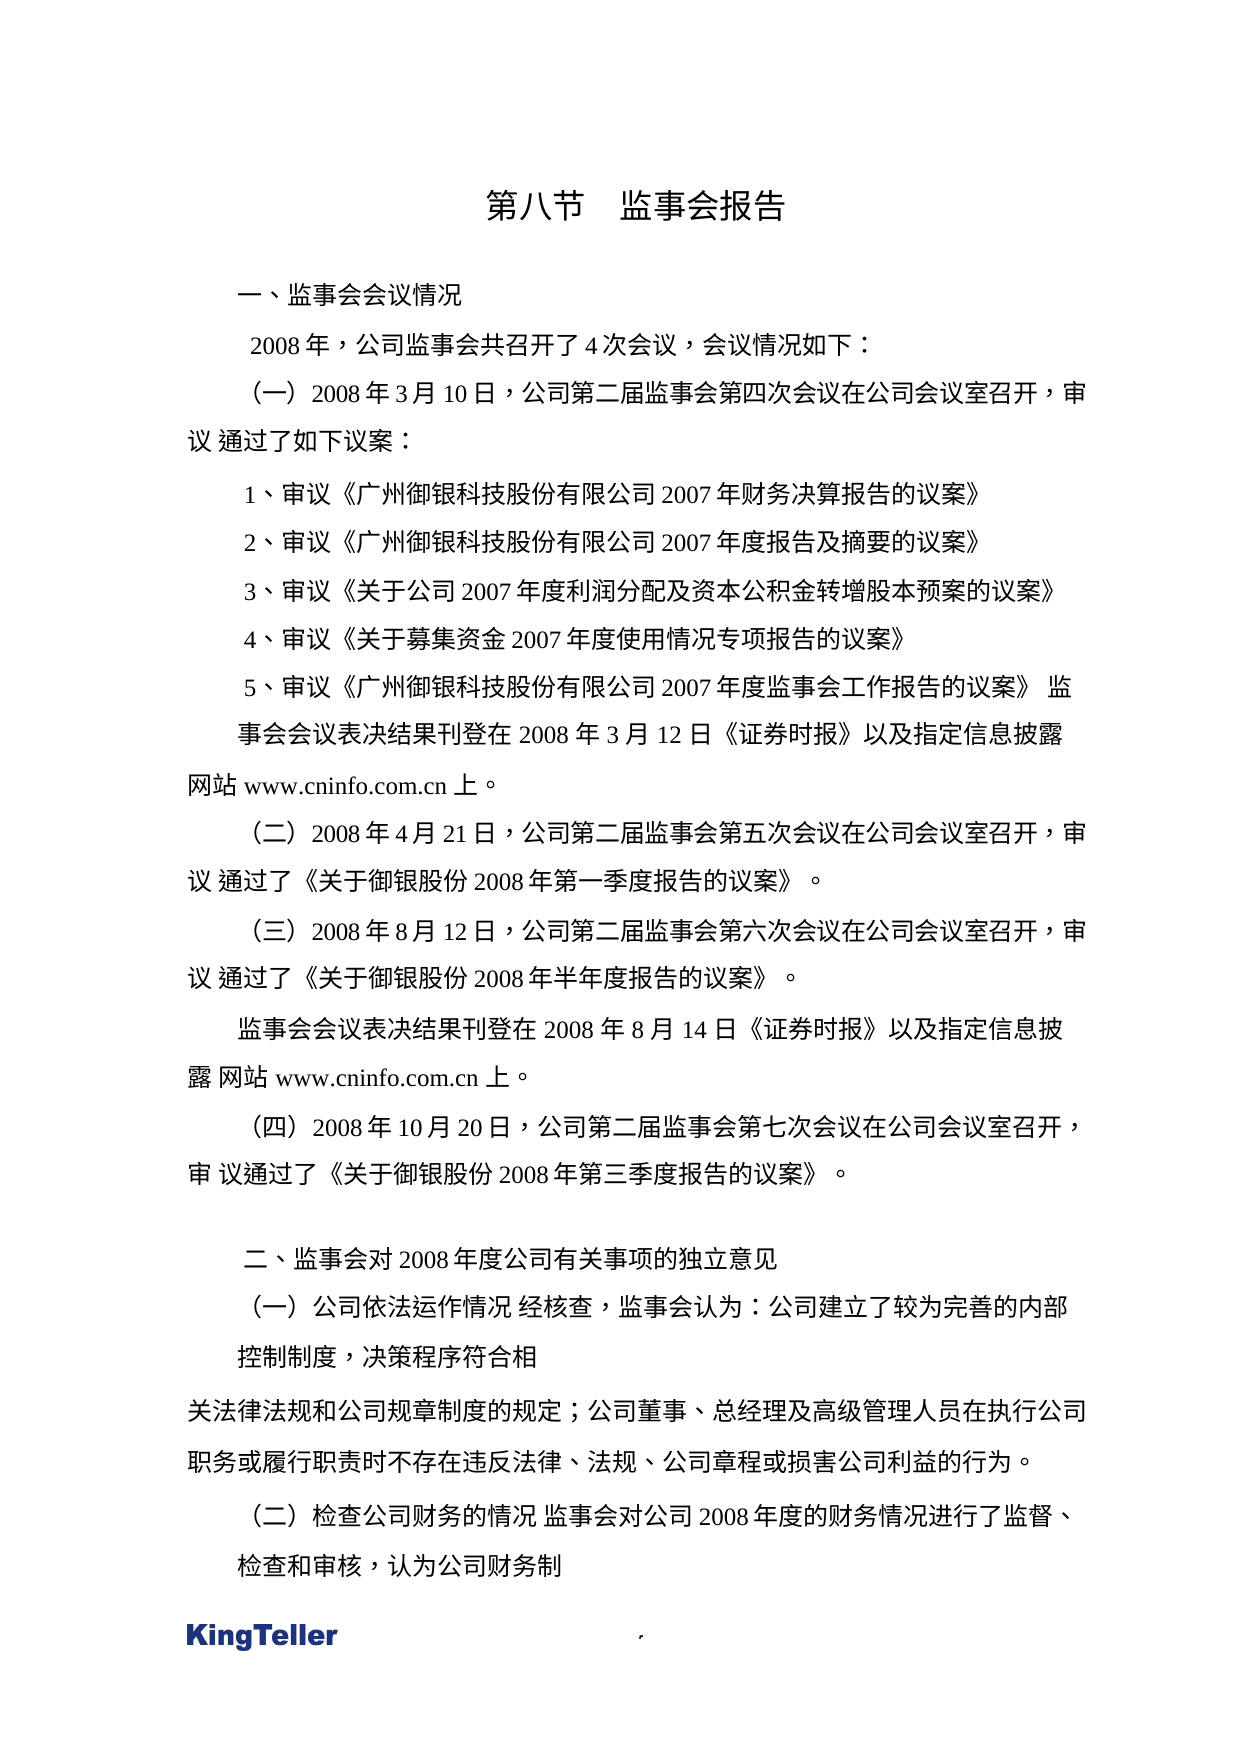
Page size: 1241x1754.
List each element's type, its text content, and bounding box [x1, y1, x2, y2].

text （一）2008年3月10日，公司第二届监事会第四次会议在公司会议室召开，审议 通过了如下议案： [187, 376, 1103, 458]
text （二）检查公司财务的情况 监事会对公司2008年度的财务情况进行了监督、检查和审核，认为公司财务制 [237, 1498, 1090, 1583]
text 监事会会议表决结果刊登在 2008 年 8 月 14 日《证券时报》以及指定信息披露 网站 www.cninfo.com.cn 上。 [187, 1012, 1086, 1093]
picture [187, 1624, 338, 1651]
text 网站 www.cninfo.com.cn 上。 [187, 767, 1103, 801]
text 1、审议《广州御银科技股份有限公司2007年财务决算报告的议案》 [243, 477, 1103, 511]
text 一、监事会会议情况 [237, 278, 1103, 312]
text （三）2008年8月12日，公司第二届监事会第六次会议在公司会议室召开，审议 通过了《关于御银股份2008年半年度报告的议案》。 [187, 913, 1103, 995]
text 4、审议《关于募集资金2007年度使用情况专项报告的议案》 [243, 621, 1103, 655]
text 二、监事会对2008年度公司有关事项的独立意见 [243, 1242, 1103, 1276]
text 5、审议《广州御银科技股份有限公司2007年度监事会工作报告的议案》 监事会会议表决结果刊登在 2008 年 3 月 12 日《证券时报》以及指定信息披露 [237, 669, 1086, 751]
text 2、审议《广州御银科技股份有限公司2007年度报告及摘要的议案》 [243, 525, 1103, 559]
text 关法律法规和公司规章制度的规定；公司董事、总经理及高级管理人员在执行公司 职务或履行职责时不存在违反法律、法规、公司章程或损害公司利益的行为。 [187, 1394, 1090, 1478]
text （四）2008年10月20日，公司第二届监事会第七次会议在公司会议室召开，审 议通过了《关于御银股份2008年第三季度报告的议案》。 [187, 1109, 1090, 1191]
text 3、审议《关于公司2007年度利润分配及资本公积金转增股本预案的议案》 [243, 573, 1103, 607]
text （二）2008年4月21日，公司第二届监事会第五次会议在公司会议室召开，审议 通过了《关于御银股份2008年第一季度报告的议案》。 [187, 816, 1103, 897]
text 2008年，公司监事会共召开了4次会议，会议情况如下： [250, 328, 1103, 362]
text （一）公司依法运作情况 经核查，监事会认为：公司建立了较为完善的内部控制制度，决策程序符合相 [237, 1290, 1090, 1374]
subtitle 第八节 监事会报告 [173, 183, 1099, 229]
